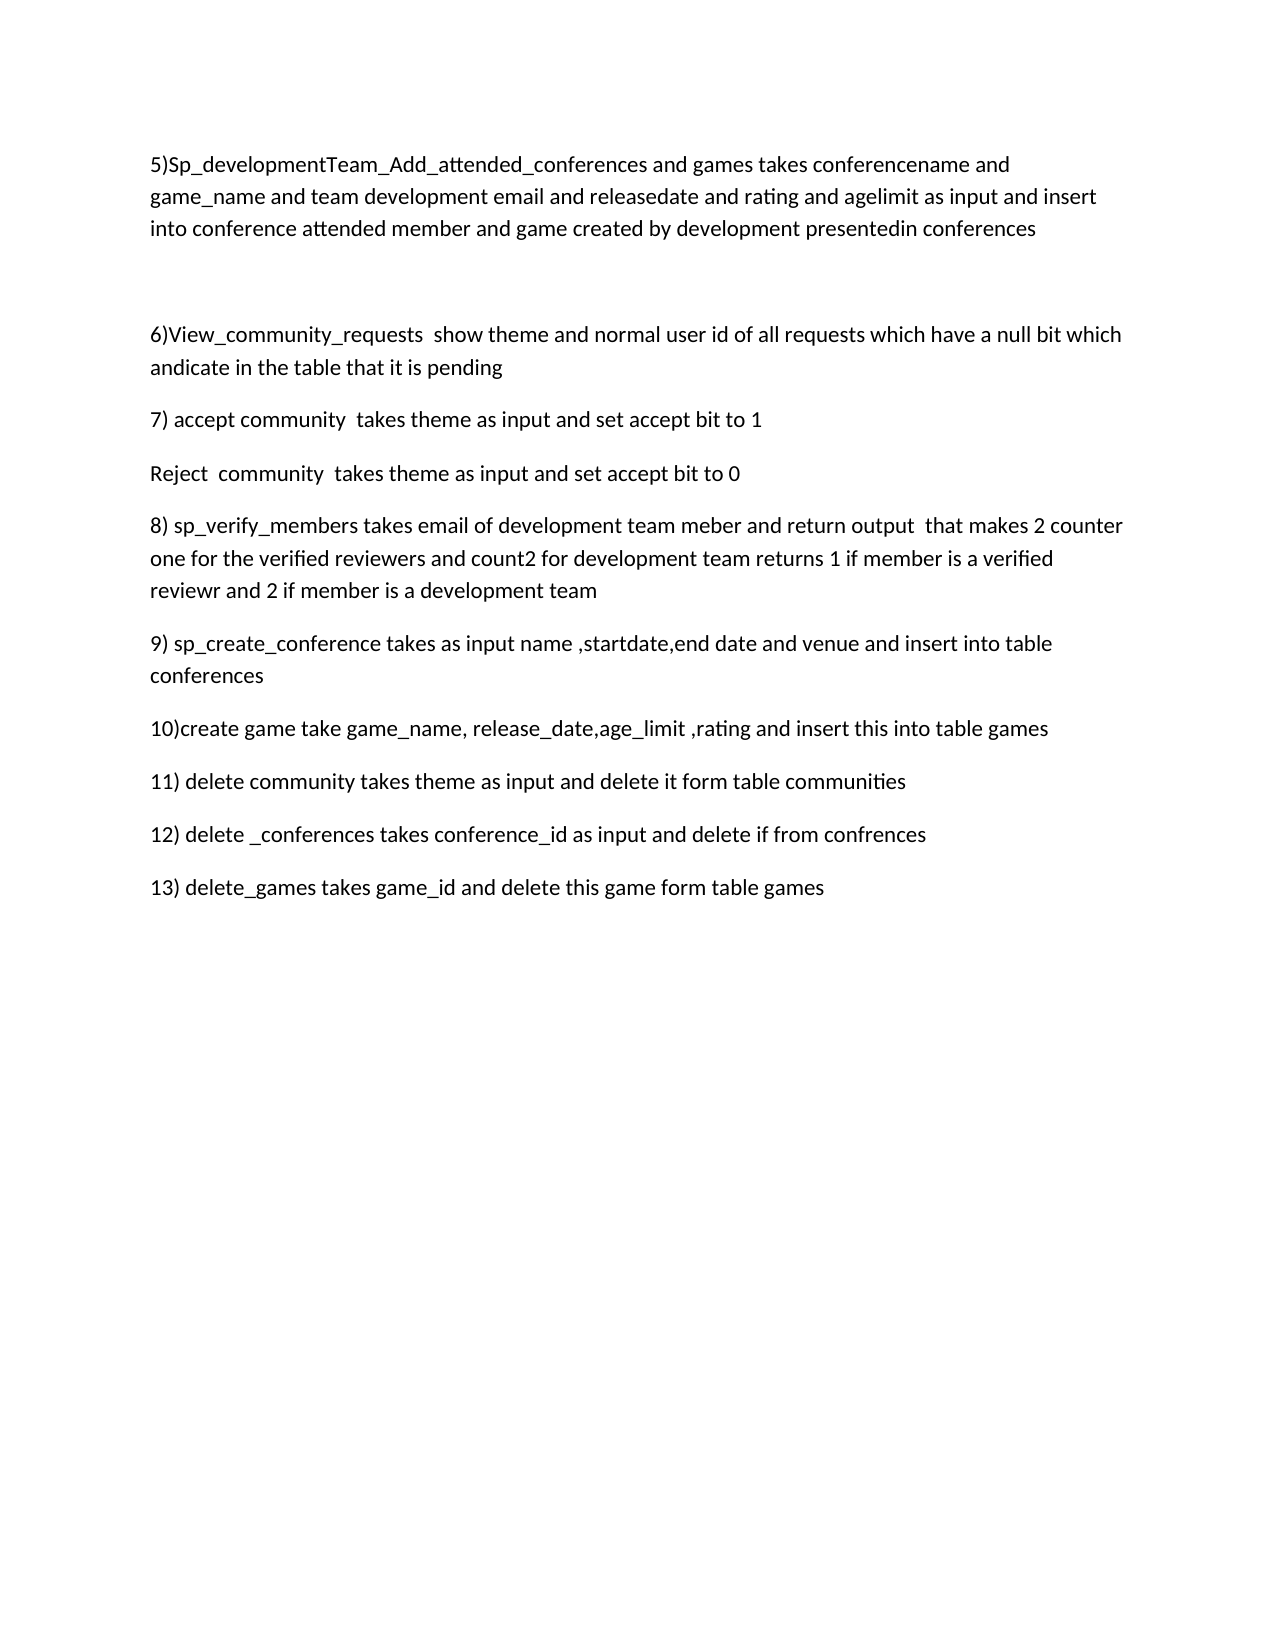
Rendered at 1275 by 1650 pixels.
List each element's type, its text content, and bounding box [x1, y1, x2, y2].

text 6)View_community_requests show theme and normal user id of all requests which have a null bit which andicate in the table that it is pending [150, 320, 1125, 381]
text 12) delete _conferences takes conference_id as input and delete if from confrences [150, 820, 1125, 848]
text 10)create game take game_name, release_date,age_limit ,rating and insert this into table games [150, 714, 1125, 742]
text Reject community takes theme as input and set accept bit to 0 [150, 459, 1125, 487]
text 9) sp_create_conference takes as input name ,startdate,end date and venue and insert into table conferences [150, 629, 1125, 689]
text 13) delete_games takes game_id and delete this game form table games [150, 873, 1125, 901]
text 7) accept community takes theme as input and set accept bit to 1 [150, 406, 1125, 434]
text 11) delete community takes theme as input and delete it form table communities [150, 767, 1125, 795]
text 5)Sp_developmentTeam_Add_attended_conferences and games takes conferencename and game_name and team development email and releasedate and rating and agelimit as input and insert into conference attended member and game created by development presentedin conferences [150, 150, 1125, 242]
text 8) sp_verify_members takes email of development team meber and return output that makes 2 counter one for the verified reviewers and count2 for development team returns 1 if member is a verified reviewr and 2 if member is a development team [150, 512, 1125, 604]
